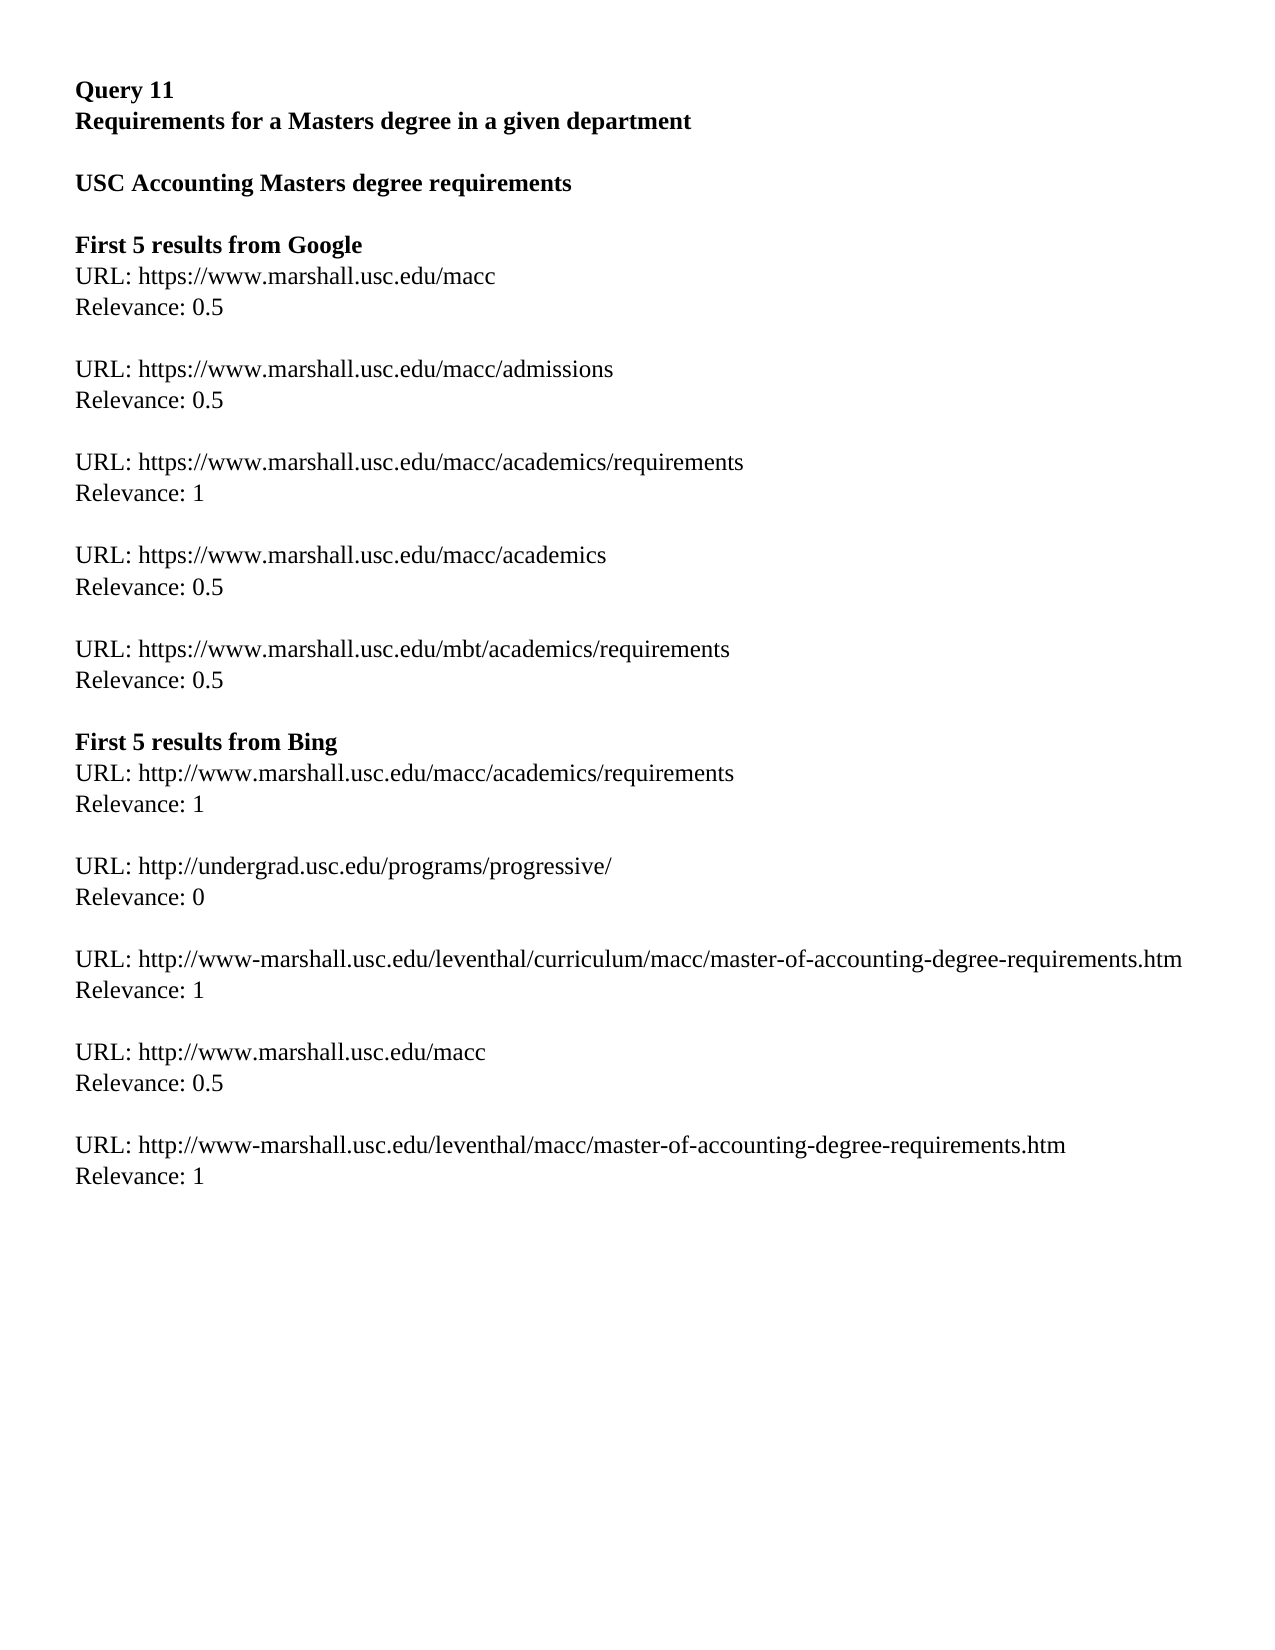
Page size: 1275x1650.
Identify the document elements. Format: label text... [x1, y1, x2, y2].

text URL: http://www-marshall.usc.edu/leventhal/curriculum/macc/master-of-accounting-degree-requirements.htm [75, 944, 1200, 973]
text URL: http://www.marshall.usc.edu/macc/academics/requirements [75, 758, 1200, 787]
text Relevance: 1 [75, 478, 1200, 507]
text Relevance: 0.5 [75, 572, 1200, 600]
text USC Accounting Masters degree requirements [75, 168, 1200, 197]
text Query 11 [75, 75, 1200, 104]
text Relevance: 1 [75, 1161, 1200, 1190]
text URL: http://www.marshall.usc.edu/macc [75, 1037, 1200, 1066]
text First 5 results from Google [75, 230, 1200, 259]
text Relevance: 0 [75, 882, 1200, 911]
text Relevance: 0.5 [75, 1068, 1200, 1097]
text Relevance: 0.5 [75, 292, 1200, 321]
text URL: https://www.marshall.usc.edu/macc [75, 261, 1200, 290]
text URL: https://www.marshall.usc.edu/macc/academics/requirements [75, 447, 1200, 476]
text URL: https://www.marshall.usc.edu/macc/academics [75, 541, 1200, 569]
text URL: https://www.marshall.usc.edu/mbt/academics/requirements [75, 634, 1200, 662]
text Relevance: 0.5 [75, 385, 1200, 414]
text First 5 results from Bing [75, 727, 1200, 756]
text URL: https://www.marshall.usc.edu/macc/admissions [75, 354, 1200, 383]
text Requirements for a Masters degree in a given department [75, 106, 1200, 135]
text Relevance: 1 [75, 789, 1200, 818]
text Relevance: 0.5 [75, 665, 1200, 693]
text Relevance: 1 [75, 975, 1200, 1004]
text URL: http://undergrad.usc.edu/programs/progressive/ [75, 851, 1200, 880]
text URL: http://www-marshall.usc.edu/leventhal/macc/master-of-accounting-degree-requirements.htm [75, 1130, 1200, 1159]
